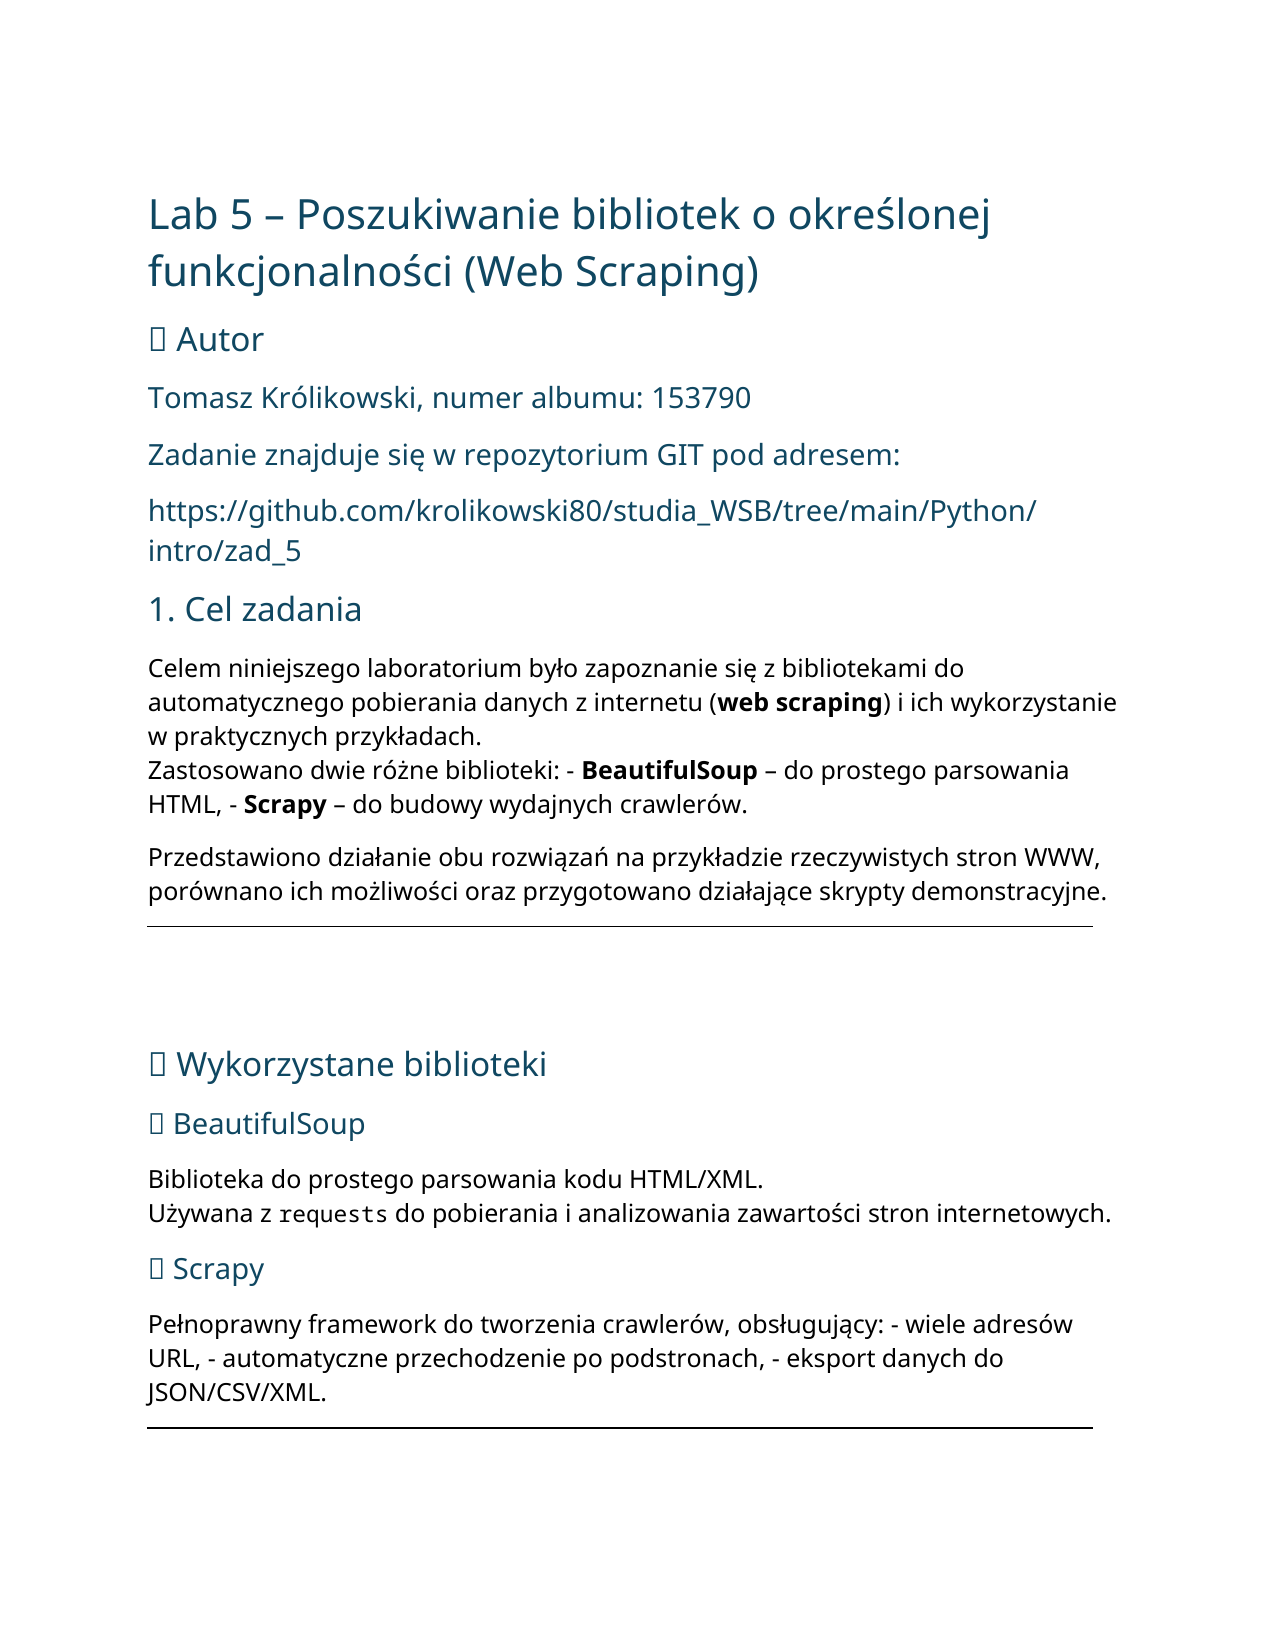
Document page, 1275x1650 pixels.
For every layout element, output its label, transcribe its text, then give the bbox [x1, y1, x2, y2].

subtitle Tomasz Królikowski, numer albumu: 153790 [148, 377, 1127, 417]
subtitle 🔹 Scrapy [148, 1248, 1127, 1288]
subtitle 👤 Autor [148, 315, 1127, 361]
text Biblioteka do prostego parsowania kodu HTML/XML. Używana z requests do pobierania i analizowania zawartości stron internetowych. [148, 1162, 1127, 1230]
text Przedstawiono działanie obu rozwiązań na przykładzie rzeczywistych stron WWW, porównano ich możliwości oraz przygotowano działające skrypty demonstracyjne. [148, 839, 1127, 907]
text Pełnoprawny framework do tworzenia crawlerów, obsługujący: - wiele adresów URL, - automatyczne przechodzenie po podstronach, - eksport danych do JSON/CSV/XML. [148, 1307, 1127, 1409]
subtitle 🧩 Wykorzystane biblioteki [148, 1041, 1127, 1087]
subtitle 1. Cel zadania [148, 586, 1127, 632]
subtitle 🔹 BeautifulSoup [148, 1103, 1127, 1143]
subtitle Lab 5 – Poszukiwanie bibliotek o określonej funkcjonalności (Web Scraping) [148, 185, 1127, 299]
text Celem niniejszego laboratorium było zapoznanie się z bibliotekami do automatycznego pobierania danych z internetu (web scraping) i ich wykorzystanie w praktycznych przykładach. Zastosowano dwie różne biblioteki: - BeautifulSoup – do prostego parsowania HTML, - Scrapy – do budowy wydajnych crawlerów. [148, 650, 1127, 821]
subtitle https://github.com/krolikowski80/studia_WSB/tree/main/Python/intro/zad_5 [148, 490, 1127, 569]
subtitle Zadanie znajduje się w repozytorium GIT pod adresem: [148, 434, 1127, 473]
